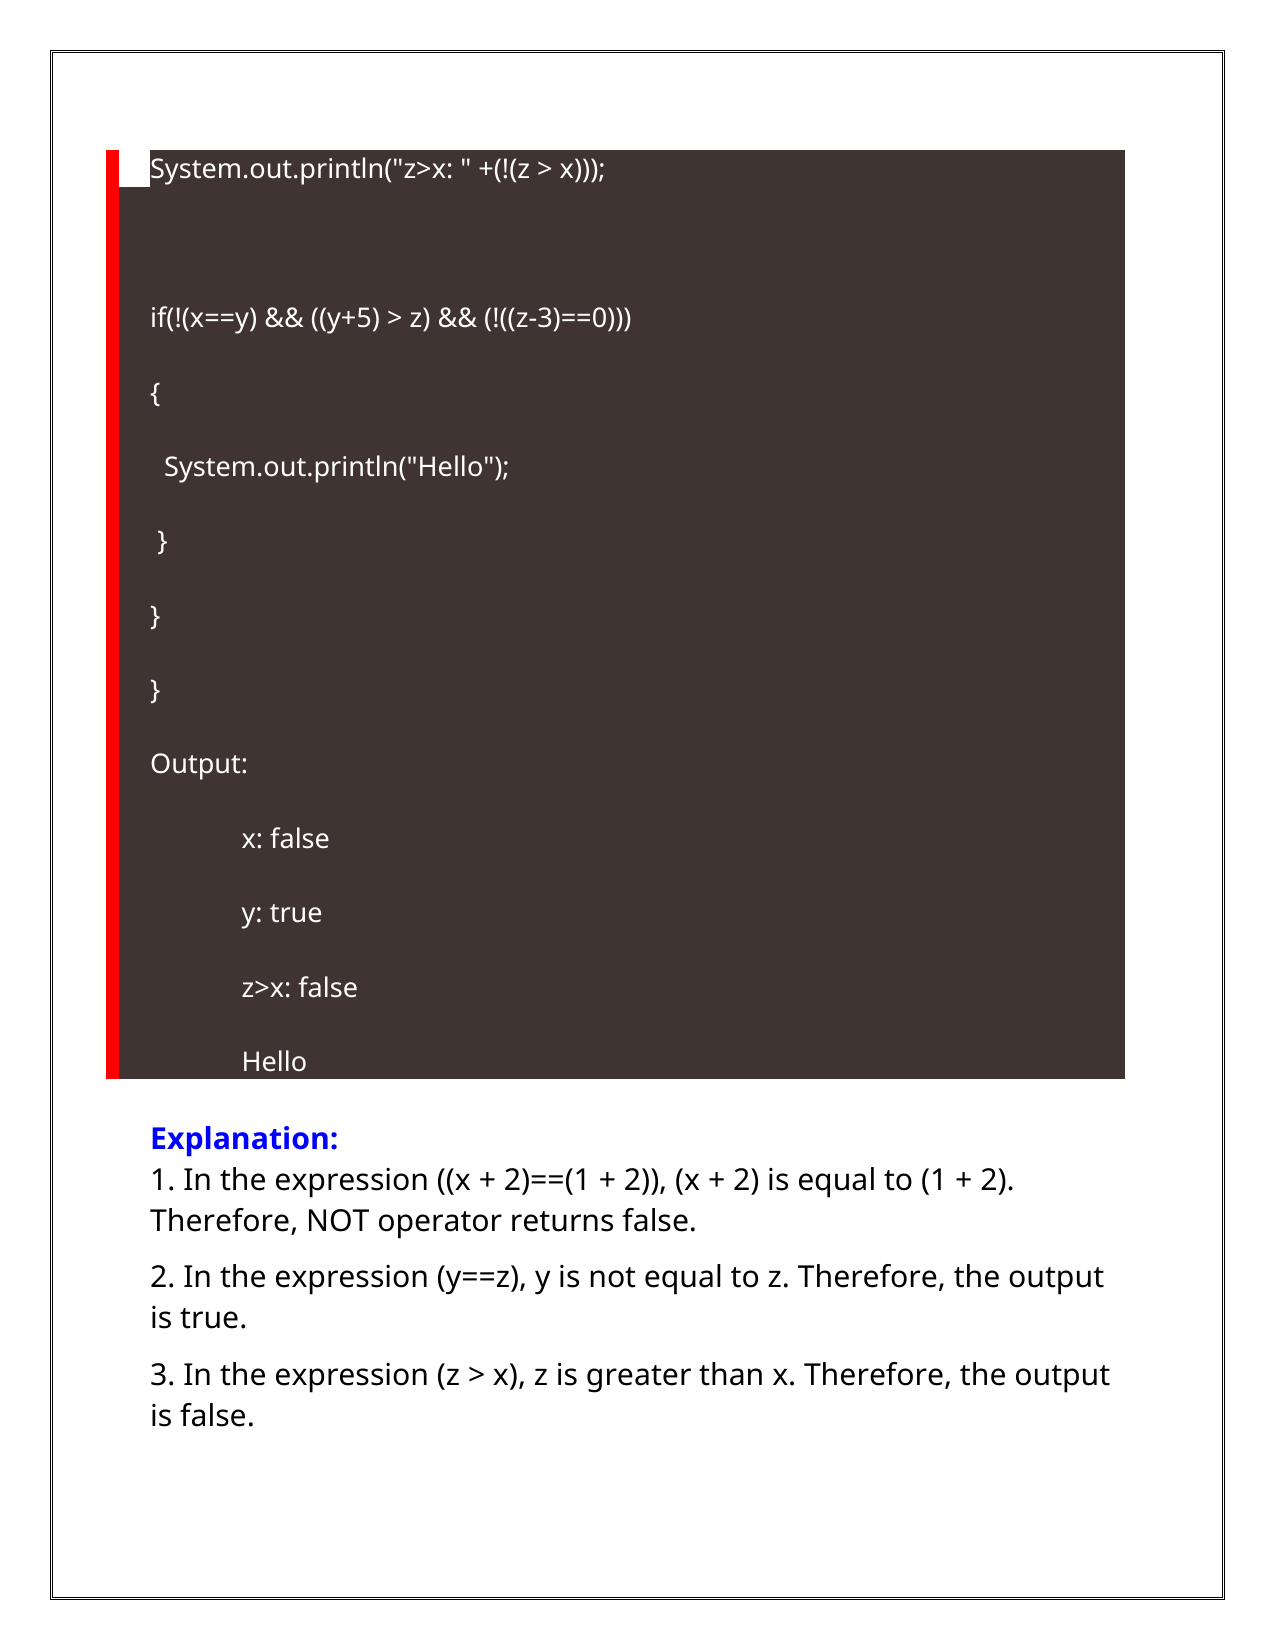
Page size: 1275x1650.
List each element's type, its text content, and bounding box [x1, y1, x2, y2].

text Hello [119, 1042, 1125, 1079]
text System.out.println("Hello"); [119, 447, 1125, 484]
text } [119, 596, 1125, 633]
text } [119, 522, 1125, 559]
text Explanation: [150, 1117, 1125, 1158]
text } [119, 671, 1125, 707]
text if(!(x==y) && ((y+5) > z) && (!((z-3)==0))) [119, 299, 1125, 336]
text Output: [119, 745, 1125, 782]
text z>x: false [119, 968, 1125, 1005]
text y: true [119, 894, 1125, 931]
text x: false [119, 819, 1125, 856]
text System.out.println("z>x: " +(!(z > x))); [150, 150, 1125, 187]
text 1. In the expression ((x + 2)==(1 + 2)), (x + 2) is equal to (1 + 2). Therefore, NOT operator returns false. [150, 1158, 1125, 1240]
text 3. In the expression (z > x), z is greater than x. Therefore, the output is false. [150, 1353, 1125, 1435]
text { [119, 373, 1125, 410]
text 2. In the expression (y==z), y is not equal to z. Therefore, the output is true. [150, 1255, 1125, 1338]
